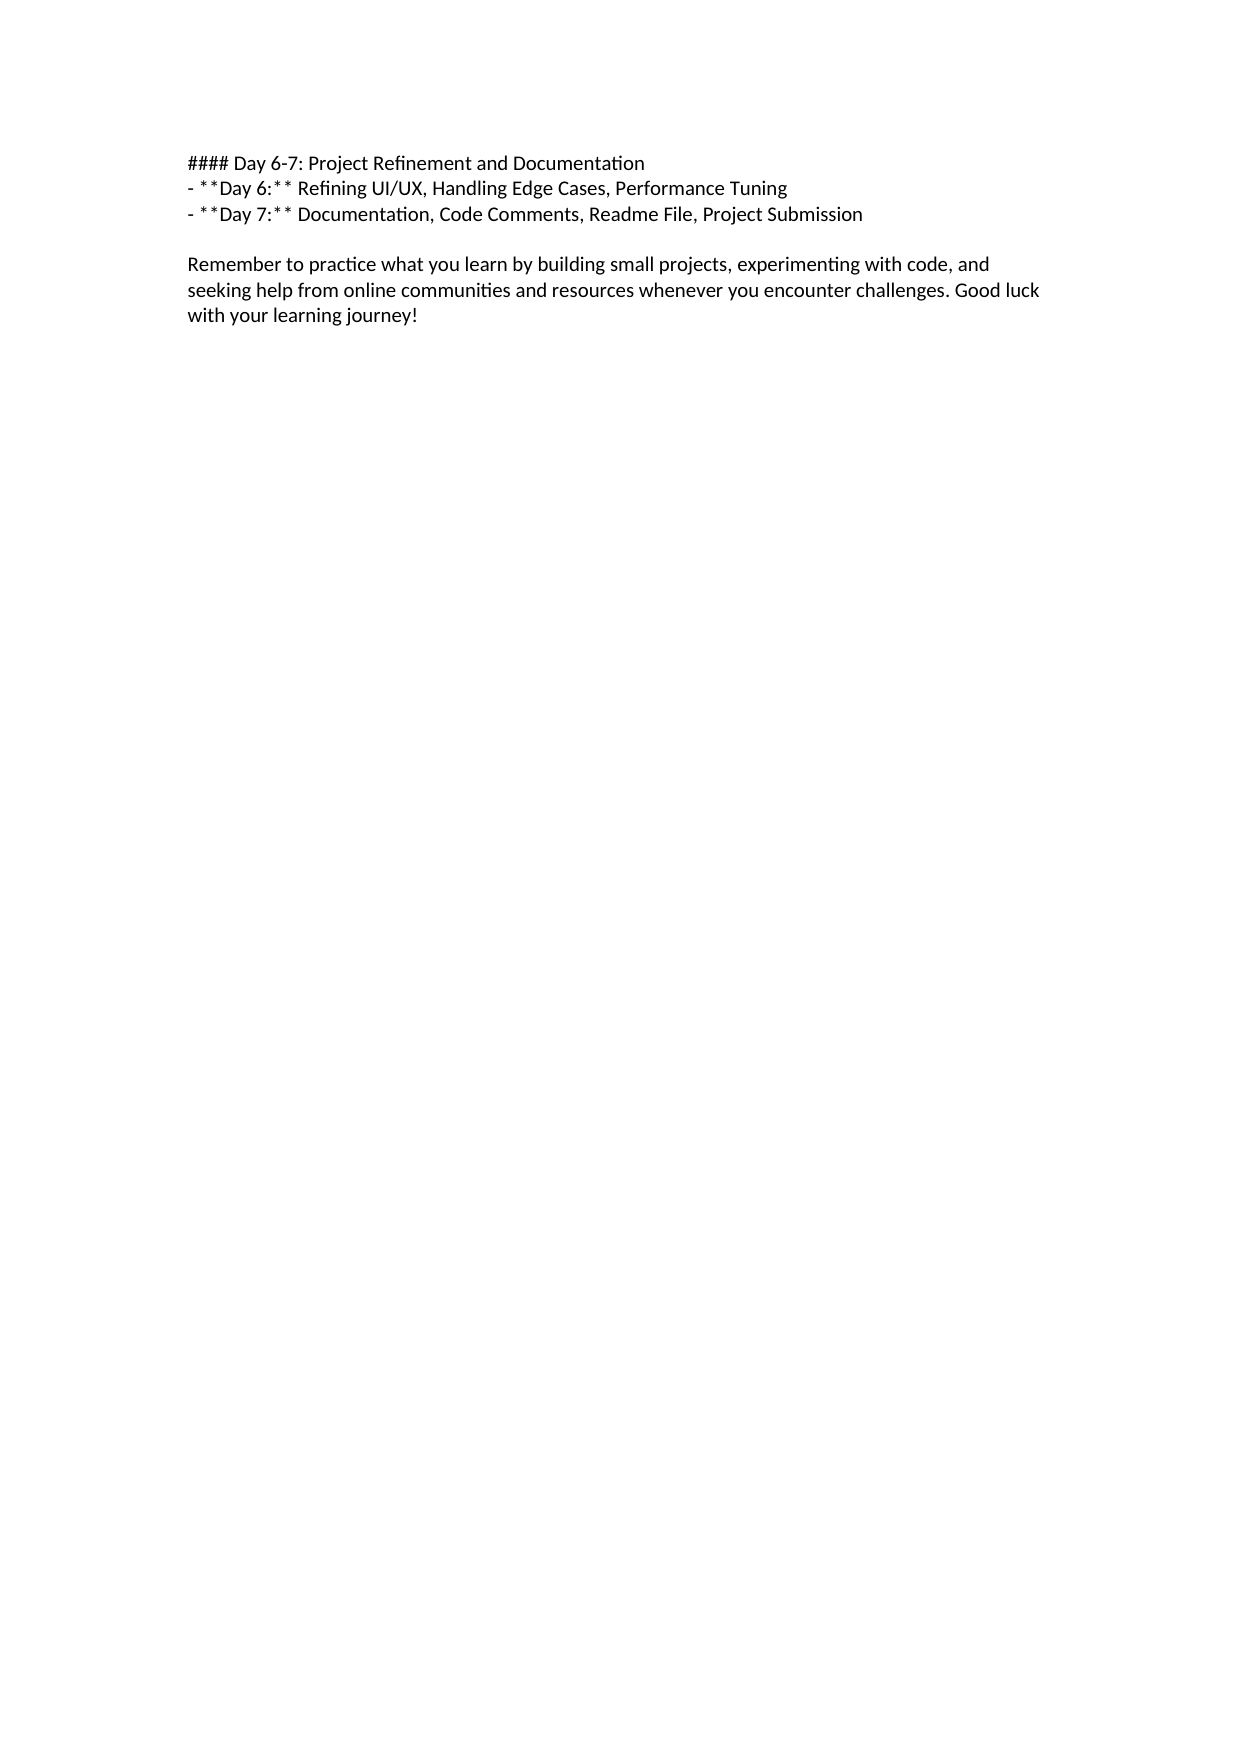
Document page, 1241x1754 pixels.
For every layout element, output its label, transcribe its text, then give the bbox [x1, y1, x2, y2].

text #### Day 6-7: Project Refinement and Documentation [187, 150, 1053, 175]
text - **Day 7:** Documentation, Code Comments, Readme File, Project Submission [187, 201, 1053, 226]
text Remember to practice what you learn by building small projects, experimenting with code, and seeking help from online communities and resources whenever you encounter challenges. Good luck with your learning journey! [187, 252, 1053, 328]
text - **Day 6:** Refining UI/UX, Handling Edge Cases, Performance Tuning [187, 175, 1053, 201]
